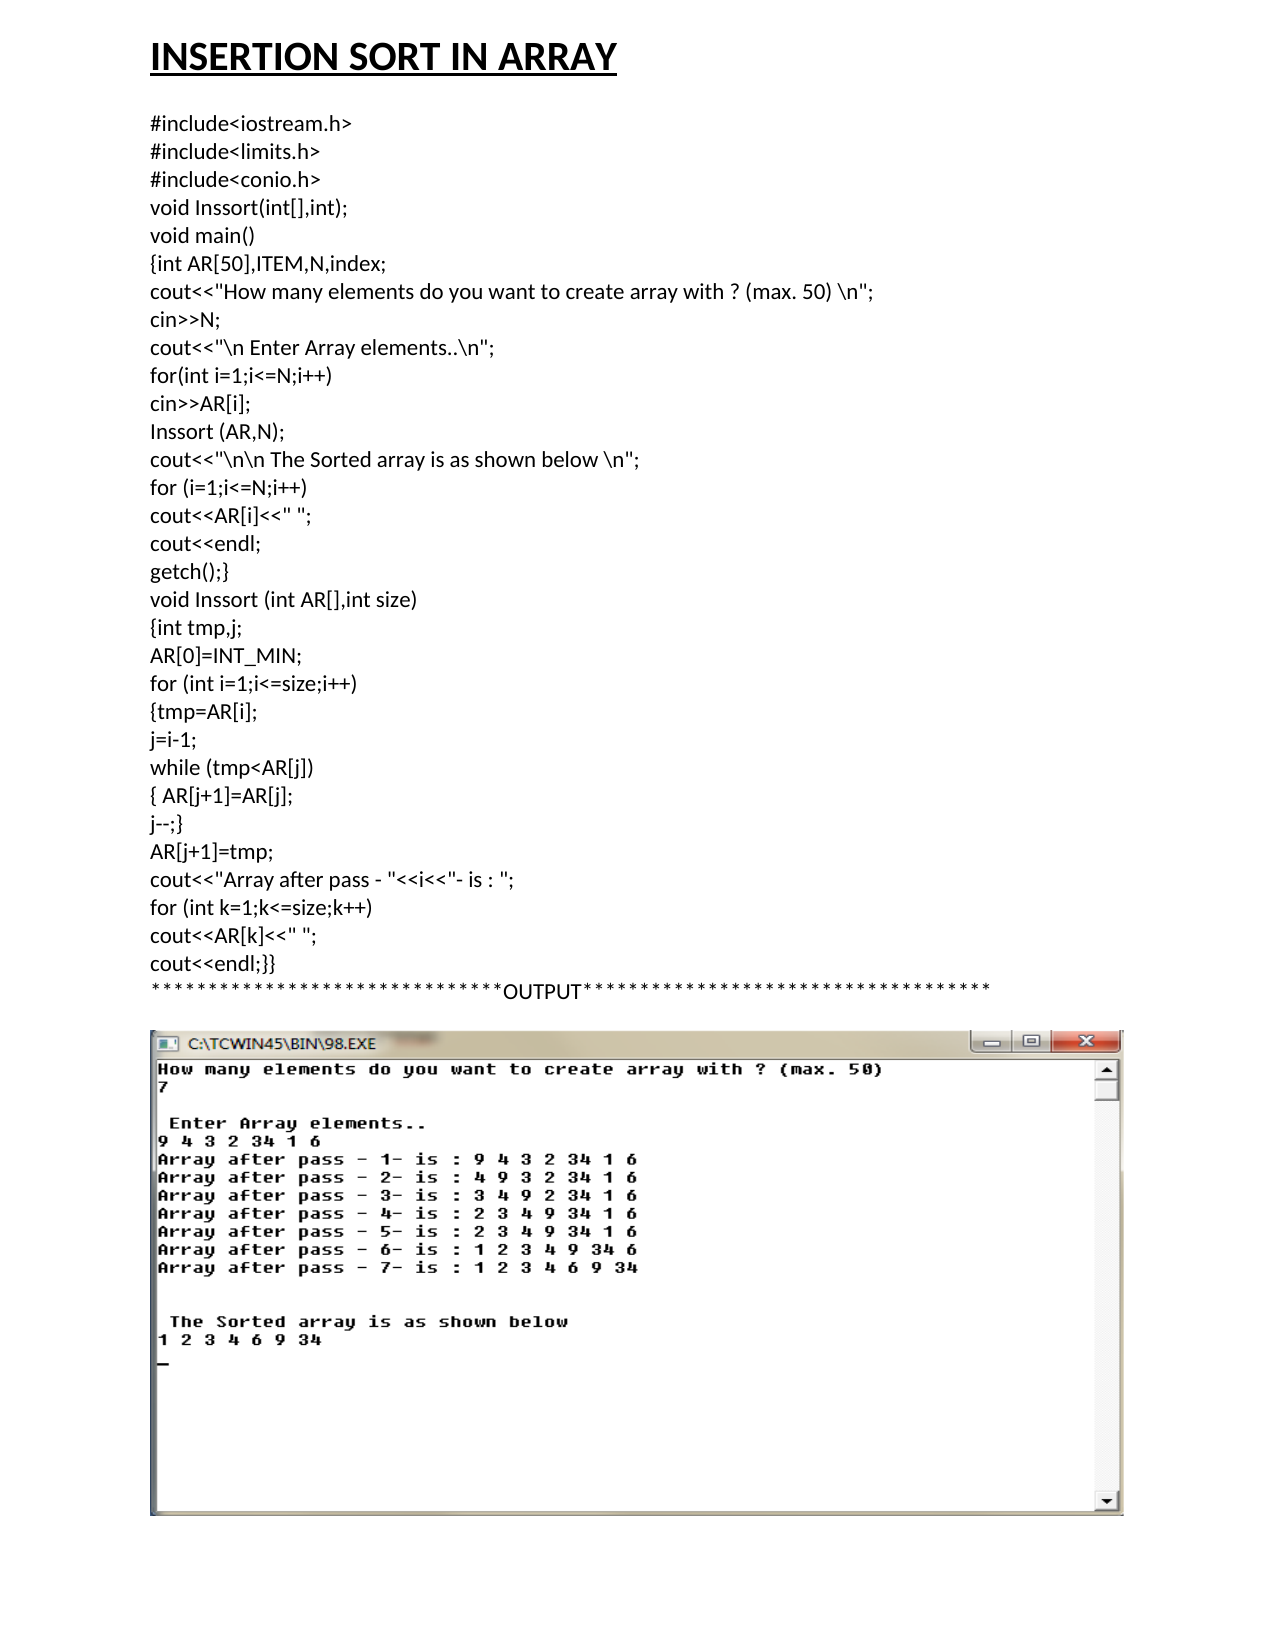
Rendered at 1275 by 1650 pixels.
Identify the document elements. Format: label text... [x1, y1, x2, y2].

text cout<<"\n\n The Sorted array is as shown below \n"; [150, 445, 1125, 473]
text *******************************OUTPUT************************************ [150, 977, 1125, 1006]
text for (int k=1;k<=size;k++) [150, 893, 1125, 921]
text {int AR[50],ITEM,N,index; [150, 249, 1125, 277]
text cin>>N; [150, 305, 1125, 333]
text void Inssort(int[],int); [150, 193, 1125, 221]
text void Inssort (int AR[],int size) [150, 585, 1125, 613]
text AR[0]=INT_MIN; [150, 641, 1125, 669]
text #include<iostream.h> [150, 109, 1125, 137]
text Inssort (AR,N); [150, 417, 1125, 445]
text j=i-1; [150, 725, 1125, 753]
text for (i=1;i<=N;i++) [150, 473, 1125, 501]
text cout<<"How many elements do you want to create array with ? (max. 50) \n"; [150, 277, 1125, 305]
text cin>>AR[i]; [150, 389, 1125, 417]
text cout<<AR[i]<<" "; [150, 501, 1125, 529]
picture [150, 1030, 1124, 1516]
text void main() [150, 221, 1125, 249]
text AR[j+1]=tmp; [150, 837, 1125, 865]
text getch();} [150, 557, 1125, 585]
text j--;} [150, 809, 1125, 837]
text INSERTION SORT IN ARRAY [150, 29, 1125, 80]
text { AR[j+1]=AR[j]; [150, 781, 1125, 809]
text cout<<"\n Enter Array elements..\n"; [150, 333, 1125, 361]
text {tmp=AR[i]; [150, 697, 1125, 725]
text #include<conio.h> [150, 165, 1125, 193]
text for(int i=1;i<=N;i++) [150, 361, 1125, 389]
text for (int i=1;i<=size;i++) [150, 669, 1125, 697]
text cout<<"Array after pass - "<<i<<"- is : "; [150, 865, 1125, 893]
text {int tmp,j; [150, 613, 1125, 641]
text cout<<endl;}} [150, 949, 1125, 977]
text cout<<AR[k]<<" "; [150, 921, 1125, 949]
text cout<<endl; [150, 529, 1125, 557]
text while (tmp<AR[j]) [150, 753, 1125, 781]
text #include<limits.h> [150, 137, 1125, 165]
